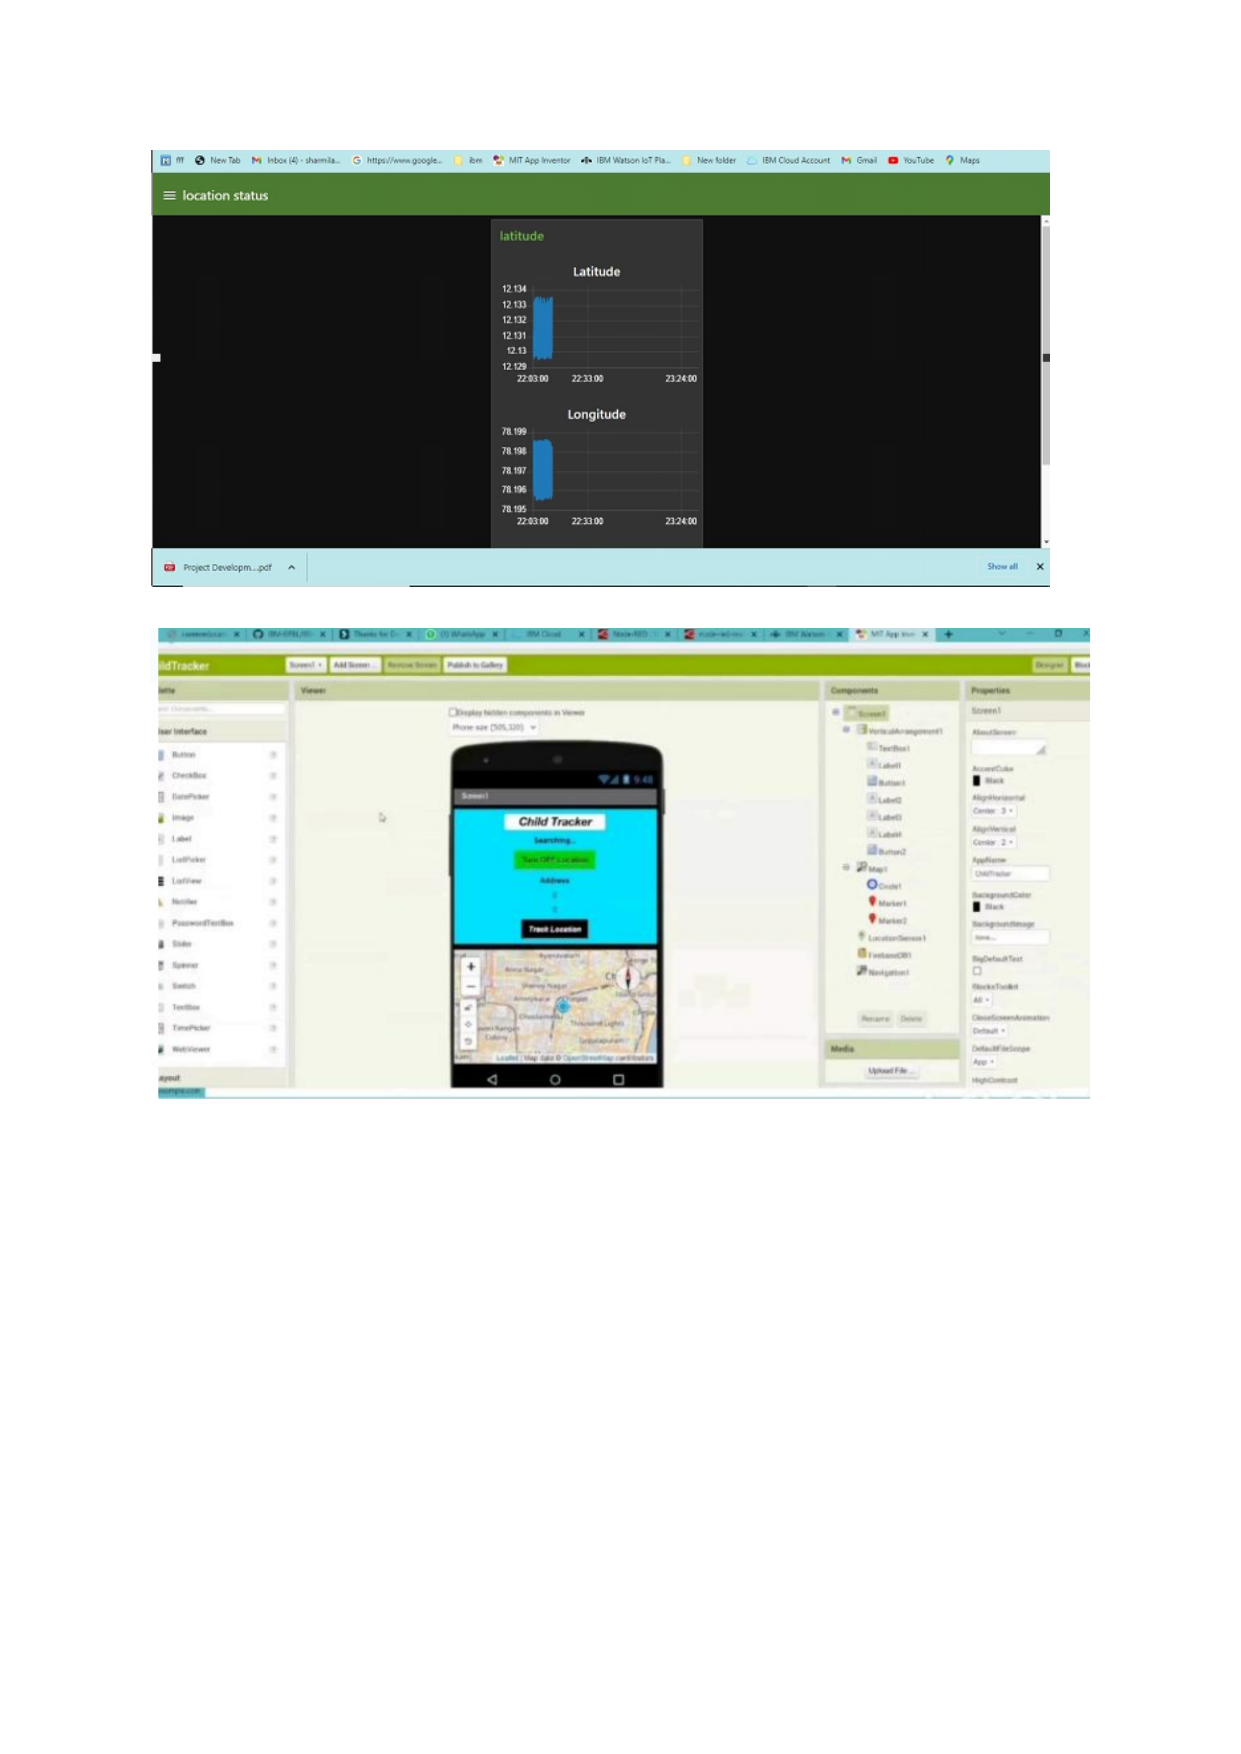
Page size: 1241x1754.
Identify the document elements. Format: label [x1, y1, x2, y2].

picture [150, 628, 1091, 1099]
picture [150, 150, 1050, 587]
